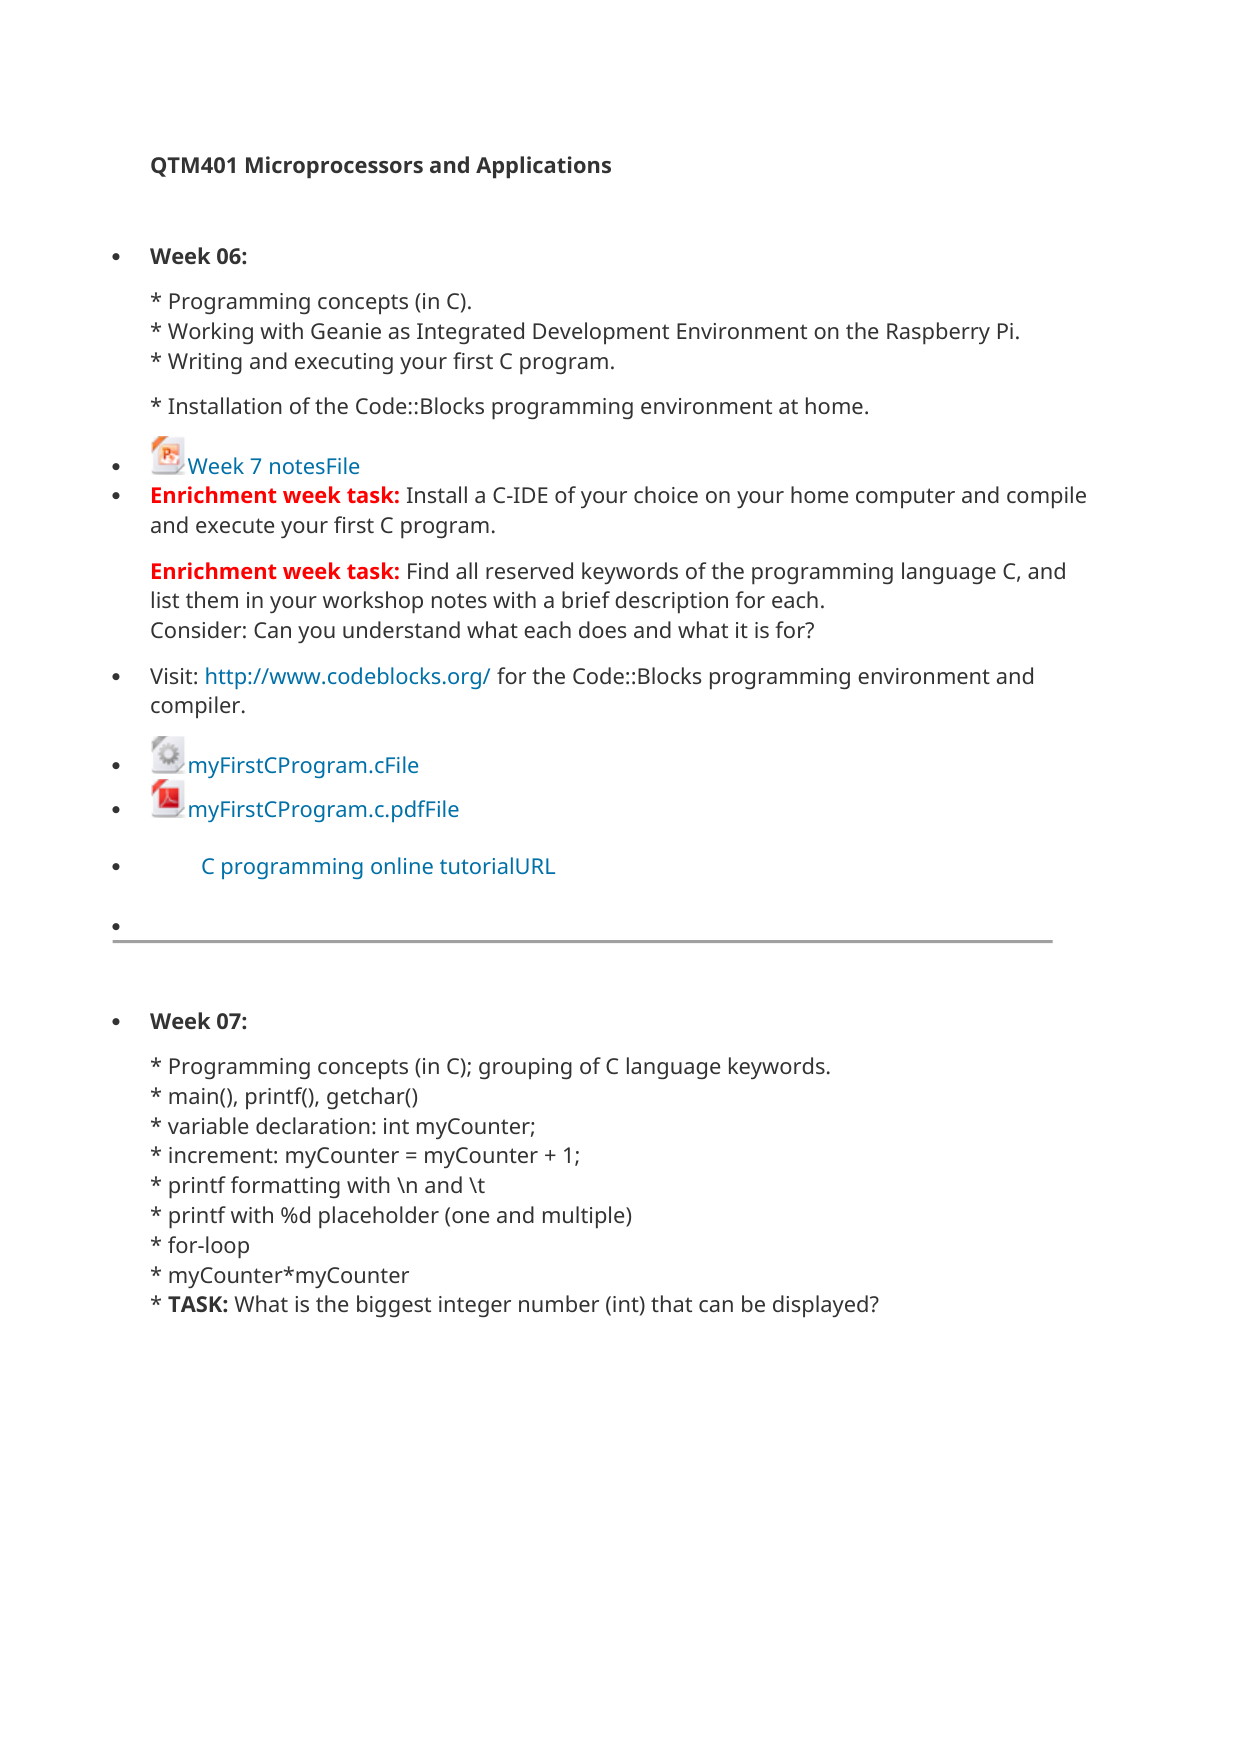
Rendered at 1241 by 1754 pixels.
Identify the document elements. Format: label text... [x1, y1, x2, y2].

list Week 7 notesFile [112, 437, 1090, 481]
picture [150, 779, 188, 818]
picture [150, 736, 188, 774]
list myFirstCProgram.c.pdfFile [112, 780, 1090, 824]
list C programming online tutorialURL [112, 824, 1090, 881]
text Enrichment week task: Find all reserved keywords of the programming language C, and list them in your workshop notes with a brief description for each. Consider: Can you understand what each does and what it is for? [150, 556, 1090, 645]
text * Programming concepts (in C); grouping of C language keywords. * main(), printf(), getchar() * variable declaration: int myCounter; * increment: myCounter = myCounter + 1; * printf formatting with \n and \t * printf with %d placeholder (one and multiple) * for-loop * myCounter*myCounter * TASK: What is the biggest integer number (int) that can be displayed? [150, 1051, 1090, 1319]
list Week 06: [112, 241, 1090, 271]
picture [150, 436, 188, 475]
list Enrichment week task: Install a C-IDE of your choice on your home computer and compile and execute your first C program. [112, 481, 1090, 540]
text * Programming concepts (in C). * Working with Geanie as Integrated Development Environment on the Raspberry Pi. * Writing and executing your first C program. [150, 286, 1090, 376]
list Visit: http://www.codeblocks.org/ for the Code::Blocks programming environment and compiler. [112, 661, 1090, 720]
list myFirstCProgram.cFile [112, 736, 1090, 780]
text * Installation of the Code::Blocks programming environment at home. [150, 391, 1090, 421]
text QTM401 Microprocessors and Applications [150, 150, 1090, 180]
list Week 07: [112, 1006, 1090, 1036]
